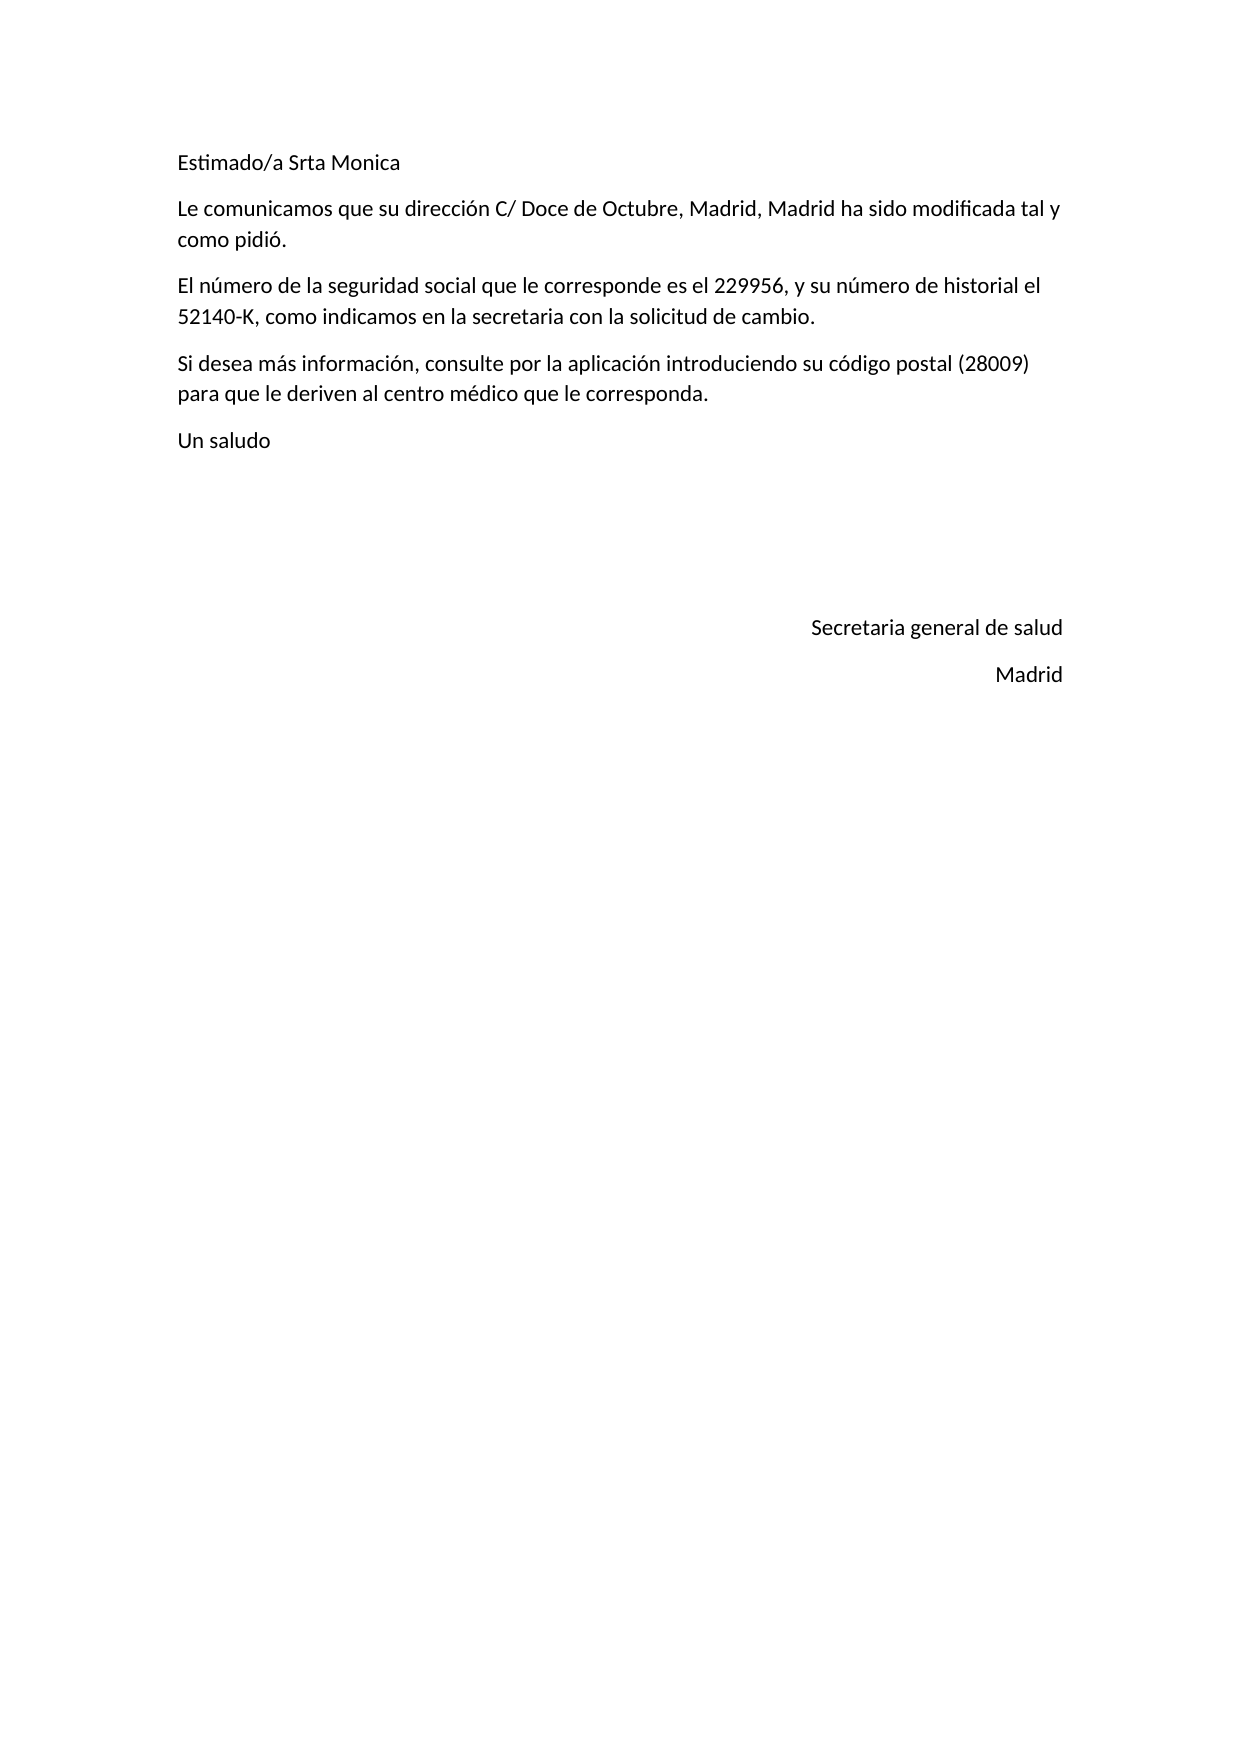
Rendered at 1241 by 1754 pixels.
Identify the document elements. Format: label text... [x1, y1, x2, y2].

text Madrid [177, 660, 1063, 688]
text Le comunicamos que su dirección C/ Doce de Octubre, Madrid, Madrid ha sido modificada tal y como pidió. [177, 194, 1063, 253]
text El número de la seguridad social que le corresponde es el 229956, y su número de historial el 52140-K, como indicamos en la secretaria con la solicitud de cambio. [177, 272, 1063, 330]
text Secretaria general de salud [177, 613, 1063, 641]
text Un saludo [177, 426, 1063, 454]
text Si desea más información, consulte por la aplicación introduciendo su código postal (28009) para que le deriven al centro médico que le corresponda. [177, 349, 1063, 407]
text Estimado/a Srta Monica [177, 148, 1063, 176]
